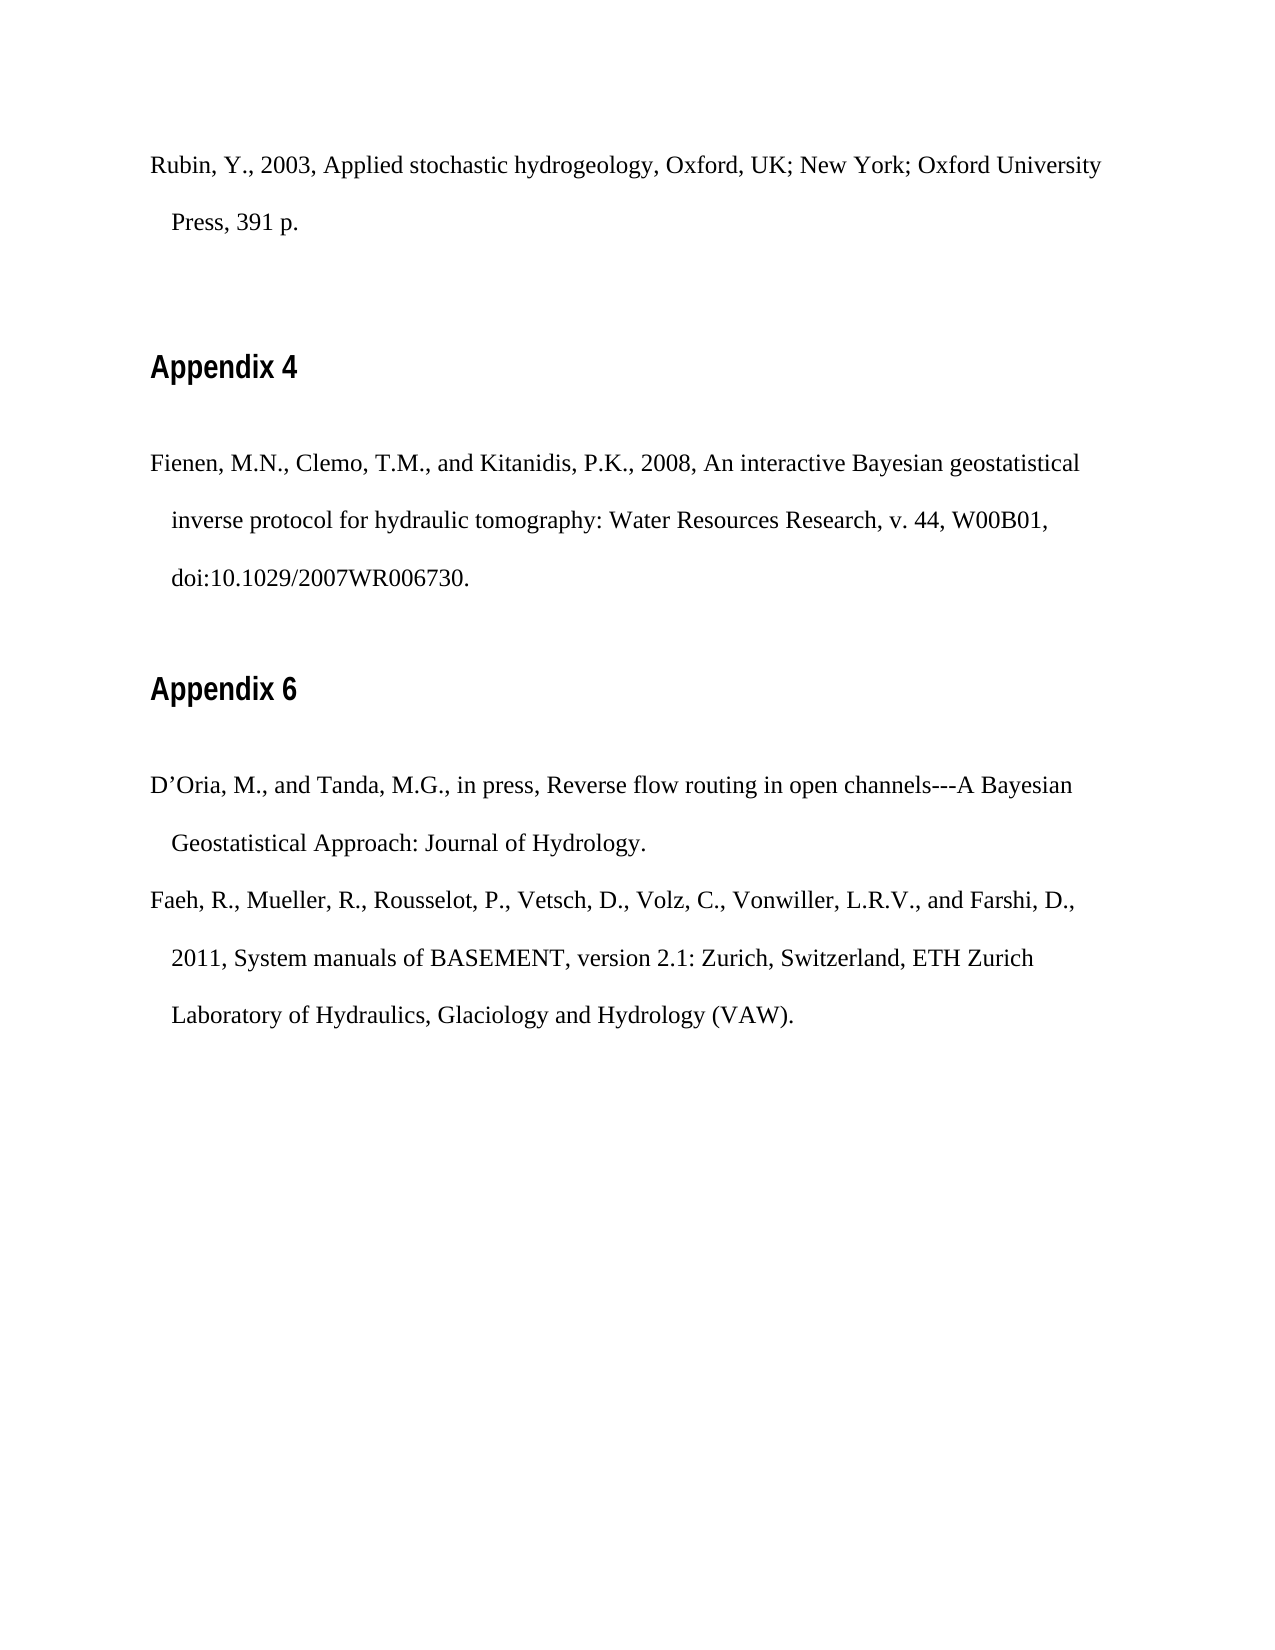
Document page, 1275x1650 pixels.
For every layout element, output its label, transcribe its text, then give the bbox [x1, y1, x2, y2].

text Rubin, Y., 2003, Applied stochastic hydrogeology, Oxford, UK; New York; Oxford University Press, 391 p. [150, 150, 1125, 236]
text D’Oria, M., and Tanda, M.G., in press, Reverse flow routing in open channels---A Bayesian Geostatistical Approach: Journal of Hydrology. [150, 770, 1125, 856]
text Fienen, M.N., Clemo, T.M., and Kitanidis, P.K., 2008, An interactive Bayesian geostatistical inverse protocol for hydraulic tomography: Water Resources Research, v. 44, W00B01, doi:10.1029/2007WR006730. [150, 448, 1125, 592]
subtitle Appendix 4 [150, 347, 1125, 386]
subtitle Appendix 6 [150, 669, 1125, 708]
text Faeh, R., Mueller, R., Rousselot, P., Vetsch, D., Volz, C., Vonwiller, L.R.V., and Farshi, D., 2011, System manuals of BASEMENT, version 2.1: Zurich, Switzerland, ETH Zurich Laboratory of Hydraulics, Glaciology and Hydrology (VAW). [150, 885, 1125, 1029]
